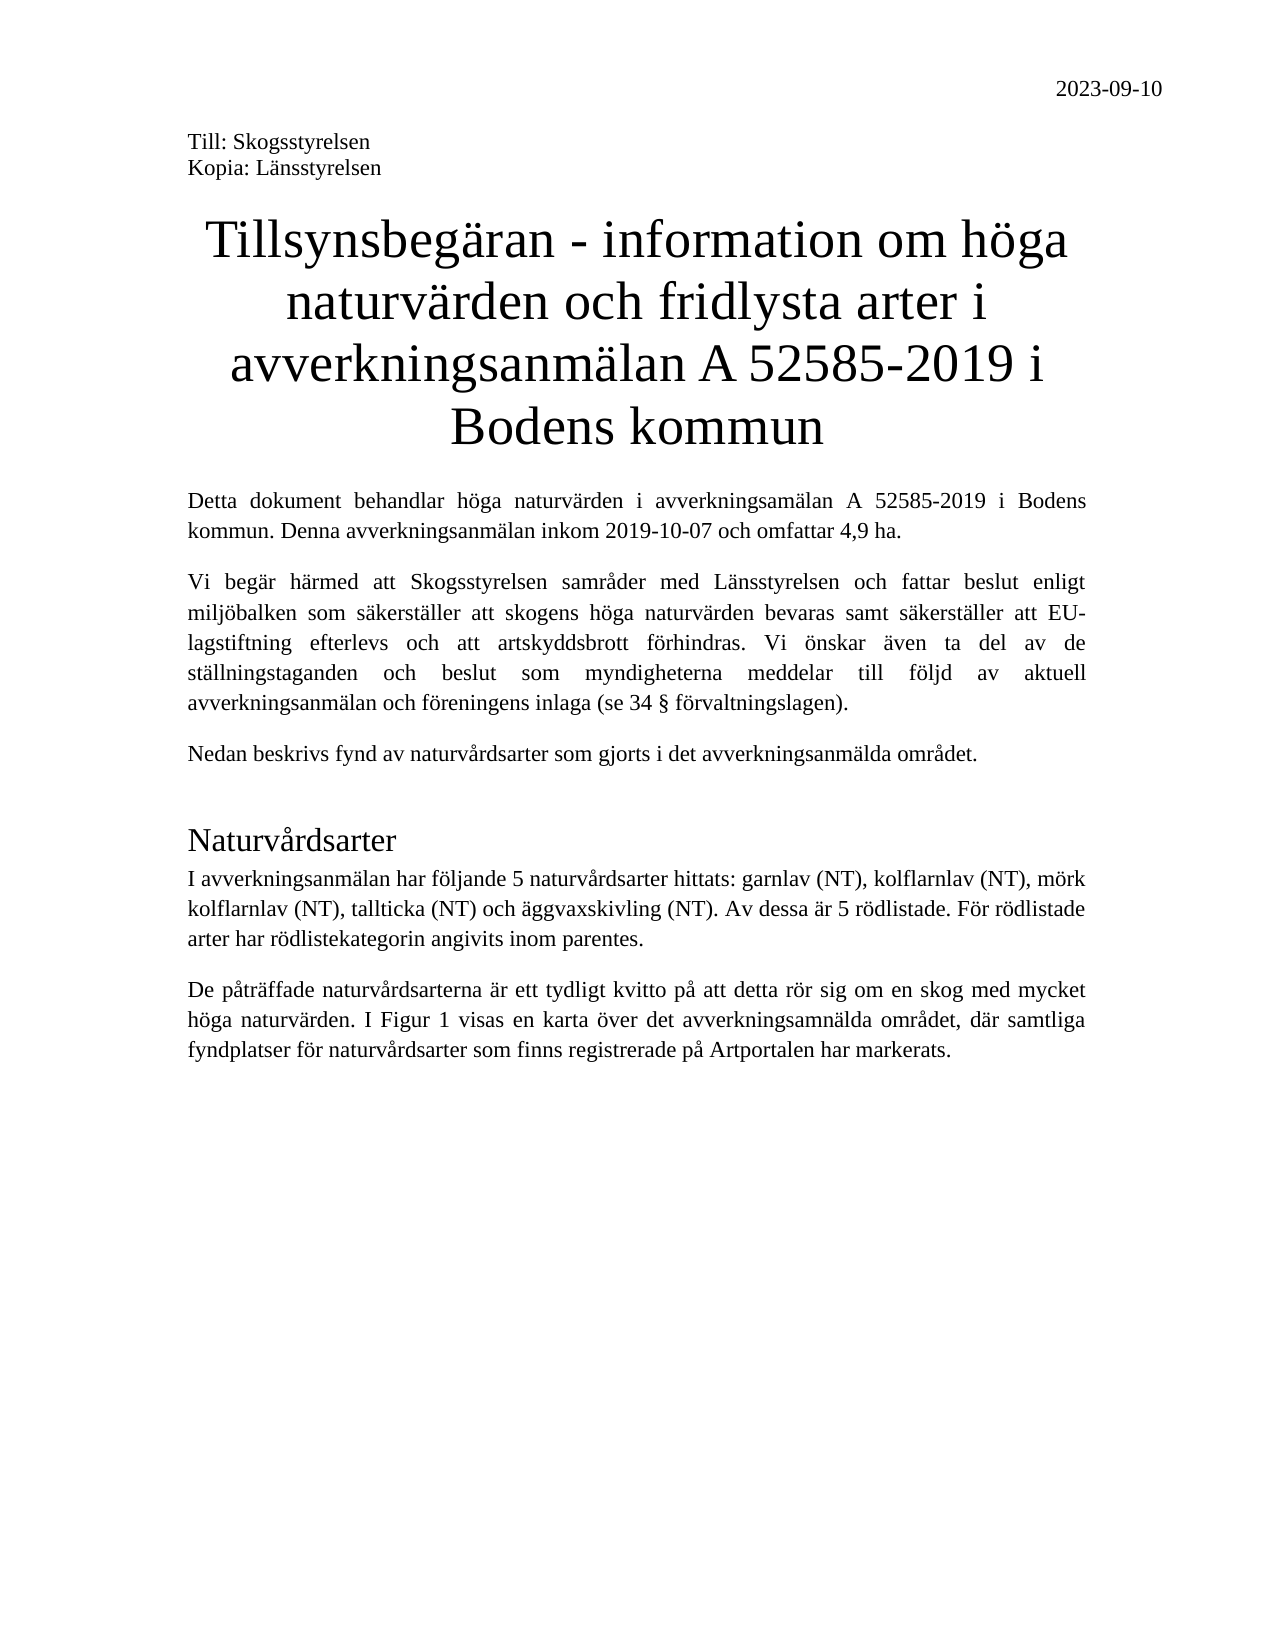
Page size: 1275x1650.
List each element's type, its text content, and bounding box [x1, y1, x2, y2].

text Vi begär härmed att Skogsstyrelsen samråder med Länsstyrelsen och fattar beslut enligt miljöbalken som säkerställer att skogens höga naturvärden bevaras samt säkerställer att EU-lagstiftning efterlevs och att artskyddsbrott förhindras. Vi önskar även ta del av de ställningstaganden och beslut som myndigheterna meddelar till följd av aktuell avverkningsanmälan och föreningens inlaga (se 34 § förvaltningslagen). [187, 568, 1087, 716]
text De påträffade naturvårdsarterna är ett tydligt kvitto på att detta rör sig om en skog med mycket höga naturvärden. I Figur 1 visas en karta över det avverkningsamnälda området, där samtliga fyndplatser för naturvårdsarter som finns registrerade på Artportalen har markerats. [187, 976, 1087, 1063]
subtitle Naturvårdsarter [187, 821, 1087, 859]
title Tillsynsbegäran - information om höga naturvärden och fridlysta arter i avverkningsanmälan A 52585-2019 i Bodens kommun [187, 207, 1087, 456]
text Detta dokument behandlar höga naturvärden i avverkningsamälan A 52585-2019 i Bodens kommun. Denna avverkningsanmälan inkom 2019-10-07 och omfattar 4,9 ha. [187, 487, 1087, 544]
text I avverkningsanmälan har följande 5 naturvårdsarter hittats: garnlav (NT), kolflarnlav (NT), mörk kolflarnlav (NT), tallticka (NT) och äggvaxskivling (NT). Av dessa är 5 rödlistade. För rödlistade arter har rödlistekategorin angivits inom parentes. [187, 864, 1087, 951]
text Nedan beskrivs fynd av naturvårdsarter som gjorts i det avverkningsanmälda området. [187, 740, 1087, 767]
